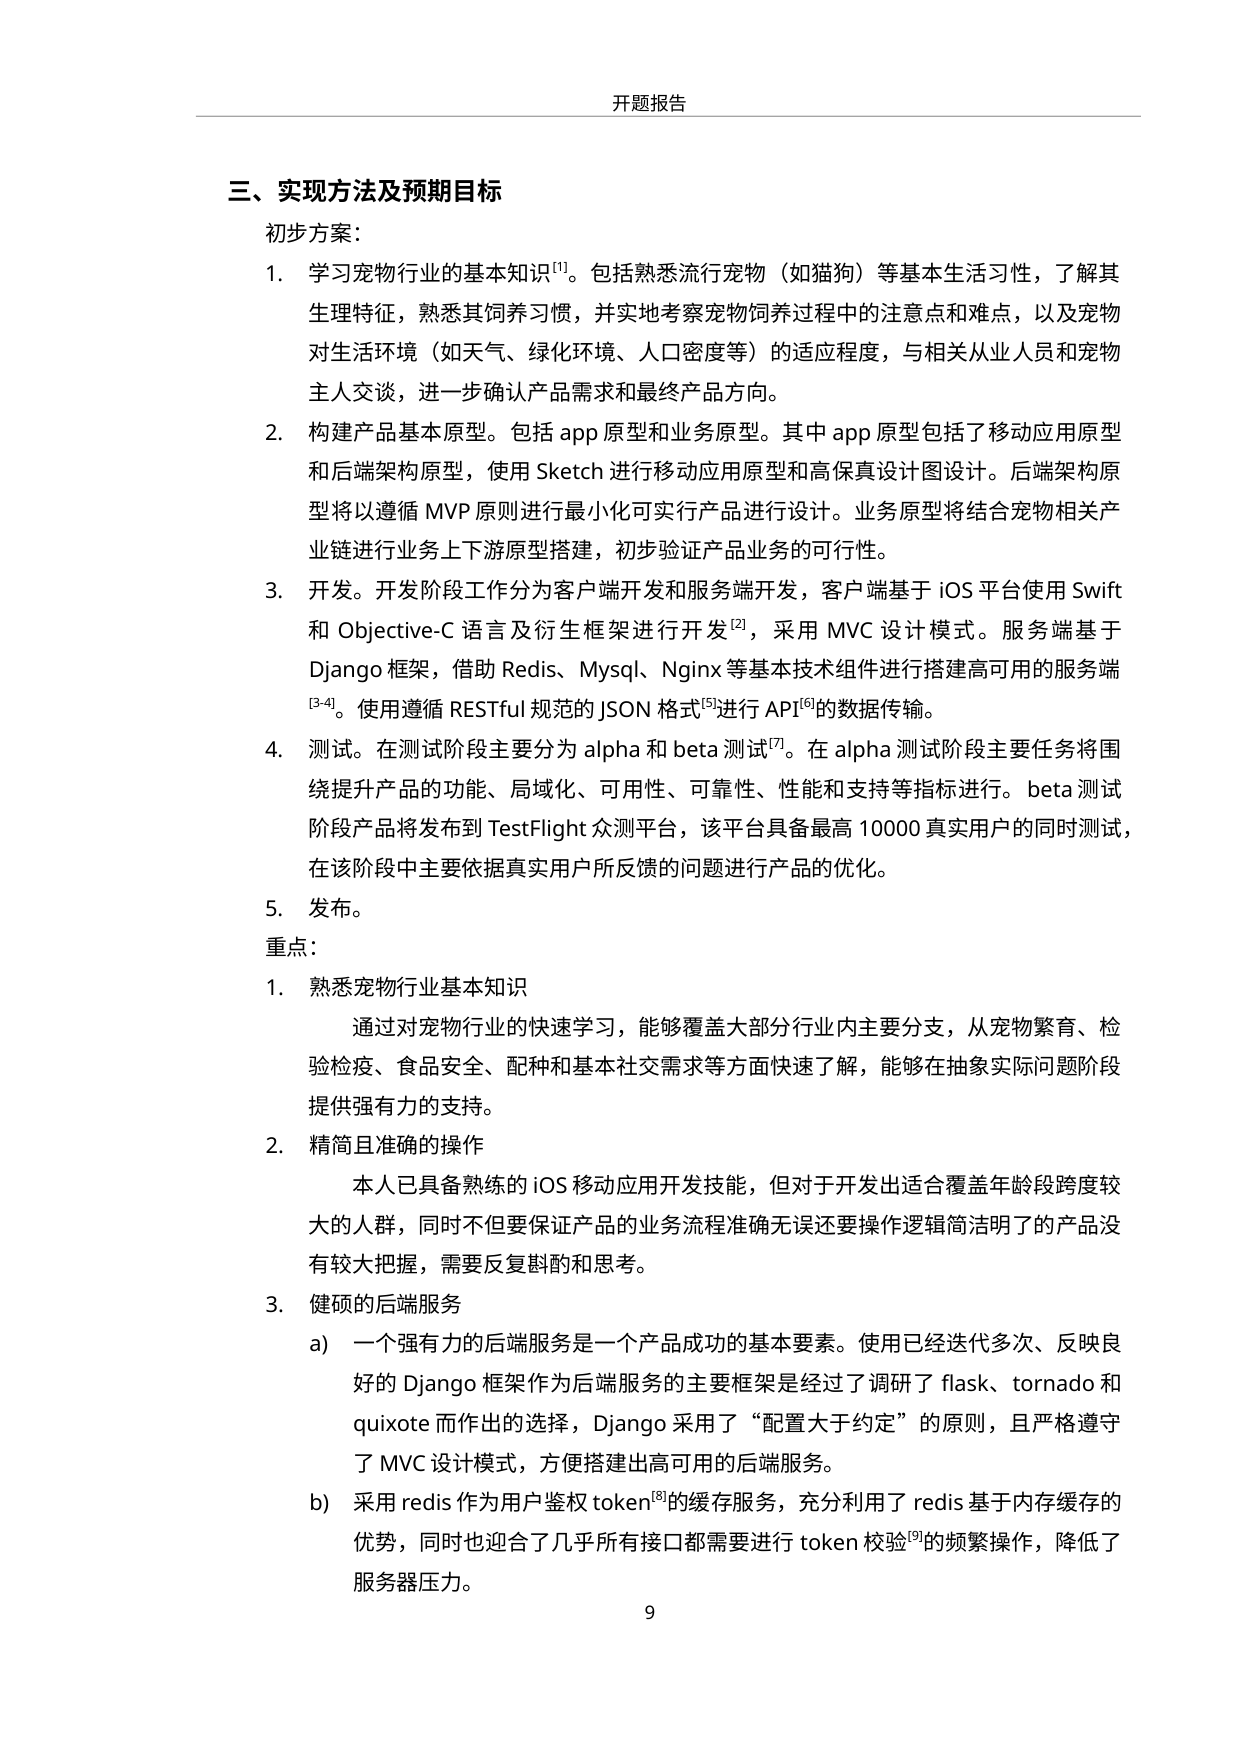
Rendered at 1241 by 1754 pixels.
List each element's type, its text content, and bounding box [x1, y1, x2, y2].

text 本人已具备熟练的iOS移动应用开发技能，但对于开发出适合覆盖年龄段跨度较大的人群，同时不但要保证产品的业务流程准确无误还要操作逻辑简洁明了的产品没有较大把握，需要反复斟酌和思考。 [308, 1168, 1122, 1279]
text 三、实现方法及预期目标 [177, 171, 1122, 207]
list 采用redis作为用户鉴权token[8]的缓存服务，充分利用了redis基于内存缓存的优势，同时也迎合了几乎所有接口都需要进行token校验[9]的频繁操作，降低了服务器压力。 [309, 1485, 1122, 1596]
text 初步方案： [177, 216, 1122, 248]
list 健硕的后端服务 [265, 1287, 1122, 1318]
list 开发。开发阶段工作分为客户端开发和服务端开发，客户端基于iOS平台使用Swift和Objective-C语言及衍生框架进行开发[2]，采用MVC设计模式。服务端基于Django框架，借助Redis、Mysql、Nginx等基本技术组件进行搭建高可用的服务端[3-4]。使用遵循RESTful规范的JSON 格式[5]进行API[6]的数据传输。 [265, 573, 1122, 724]
list 熟悉宠物行业基本知识 [265, 970, 1122, 1002]
text 重点： [221, 930, 1122, 962]
text 通过对宠物行业的快速学习，能够覆盖大部分行业内主要分支，从宠物繁育、检验检疫、食品安全、配种和基本社交需求等方面快速了解，能够在抽象实际问题阶段提供强有力的支持。 [308, 1009, 1122, 1120]
list 测试。在测试阶段主要分为alpha和beta测试[7]。在alpha测试阶段主要任务将围绕提升产品的功能、局域化、可用性、可靠性、性能和支持等指标进行。beta测试阶段产品将发布到TestFlight众测平台，该平台具备最高10000真实用户的同时测试，在该阶段中主要依据真实用户所反馈的问题进行产品的优化。 [265, 732, 1122, 883]
list 学习宠物行业的基本知识[1]。包括熟悉流行宠物（如猫狗）等基本生活习性，了解其生理特征，熟悉其饲养习惯，并实地考察宠物饲养过程中的注意点和难点，以及宠物对生活环境（如天气、绿化环境、人口密度等）的适应程度，与相关从业人员和宠物主人交谈，进一步确认产品需求和最终产品方向。 [265, 256, 1122, 407]
list 精简且准确的操作 [265, 1128, 1122, 1160]
list 构建产品基本原型。包括app原型和业务原型。其中app原型包括了移动应用原型和后端架构原型，使用Sketch进行移动应用原型和高保真设计图设计。后端架构原型将以遵循MVP原则进行最小化可实行产品进行设计。业务原型将结合宠物相关产业链进行业务上下游原型搭建，初步验证产品业务的可行性。 [265, 414, 1122, 565]
list 发布。 [265, 891, 1122, 922]
list 一个强有力的后端服务是一个产品成功的基本要素。使用已经迭代多次、反映良好的Django框架作为后端服务的主要框架是经过了调研了flask、tornado和quixote而作出的选择，Django采用了“配置大于约定”的原则，且严格遵守了MVC设计模式，方便搭建出高可用的后端服务。 [309, 1326, 1122, 1477]
